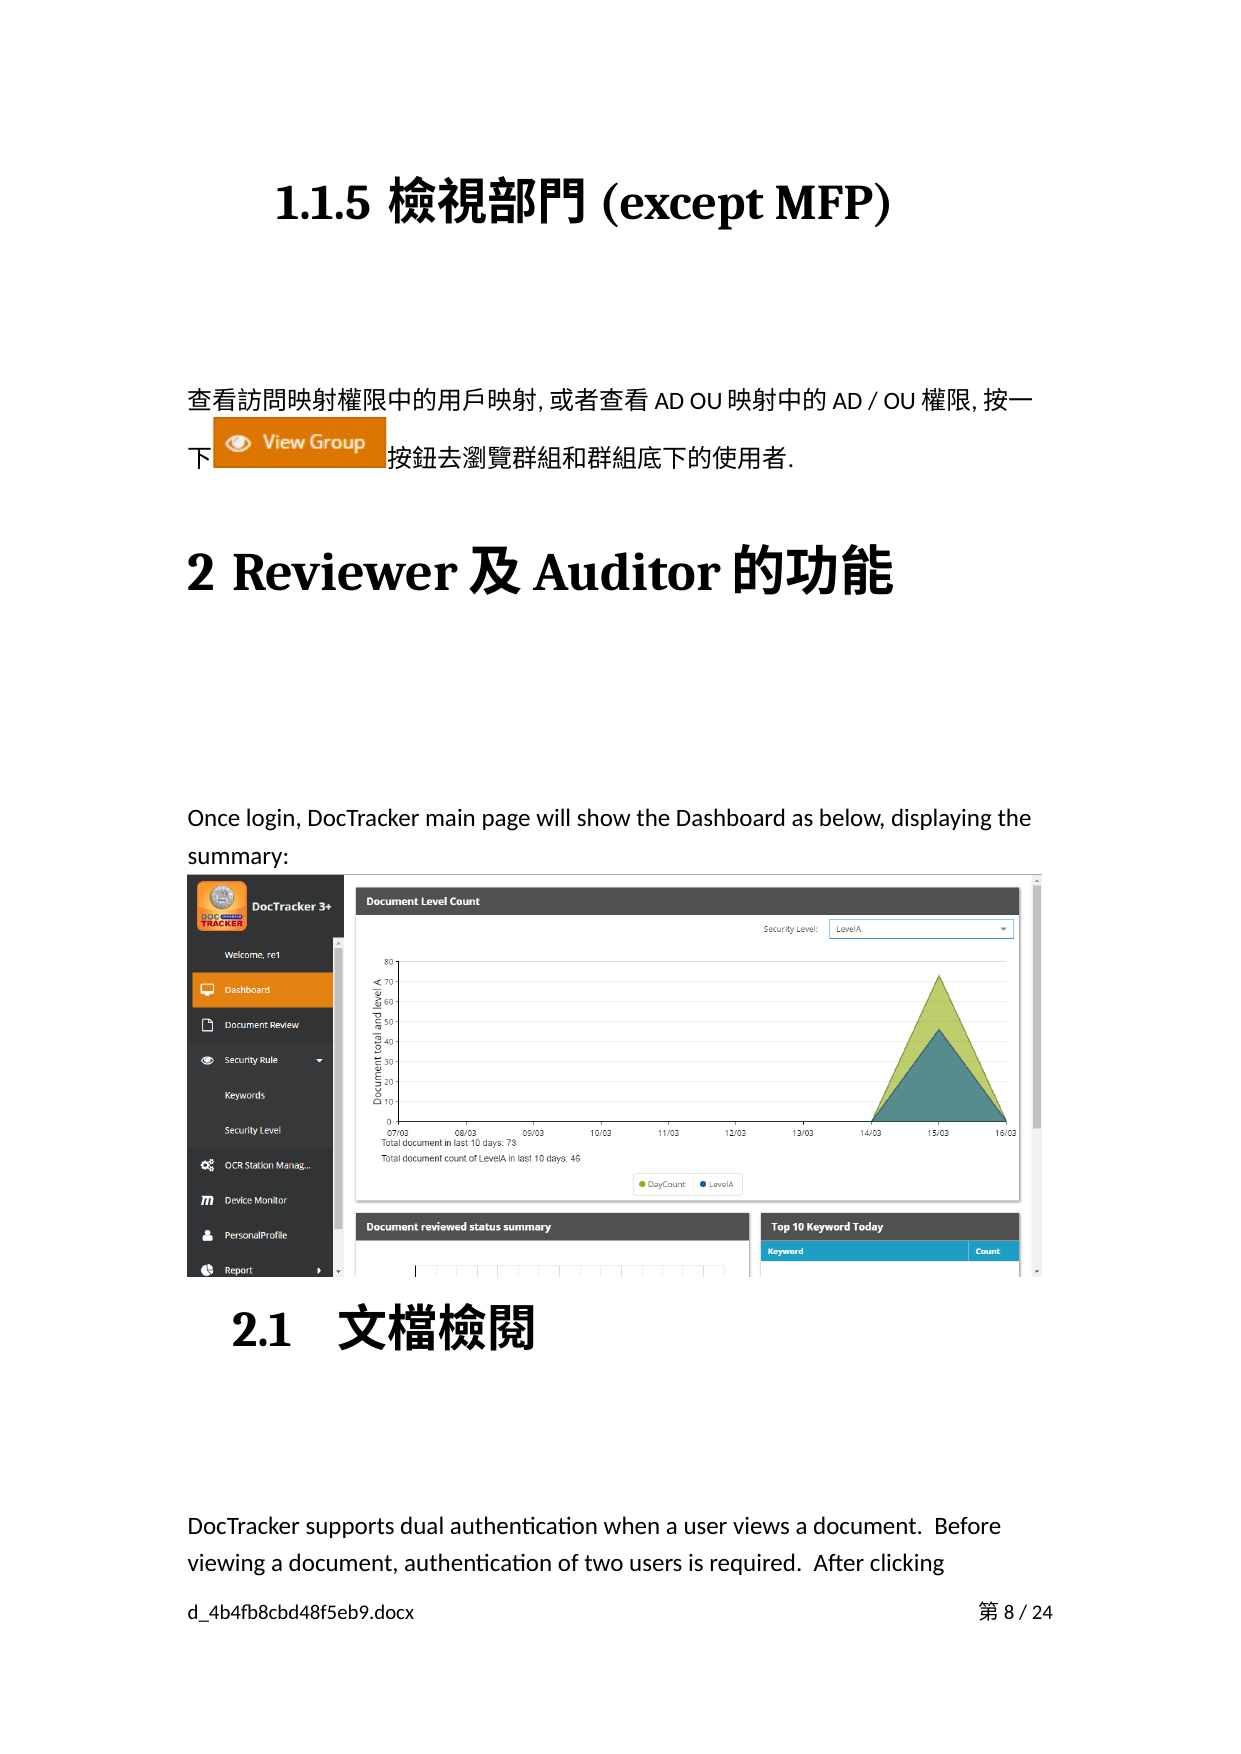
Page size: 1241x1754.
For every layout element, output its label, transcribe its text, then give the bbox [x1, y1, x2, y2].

subtitle 檢視部門 (except MFP) [276, 160, 1053, 235]
subtitle Reviewer及Auditor的功能 [187, 511, 1053, 623]
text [187, 1506, 1053, 1581]
subtitle 文檔檢閱 [232, 1287, 1053, 1362]
text 查看訪問映射權限中的用戶映射, 或者查看AD OU映射中的AD / OU權限, 按一下按鈕去瀏覽群組和群組底下的使用者. [187, 380, 1053, 492]
text Once login, DocTracker main page will show the Dashboard as below, displaying the summary: [187, 799, 1053, 874]
picture [212, 417, 388, 468]
picture [187, 874, 1042, 1277]
